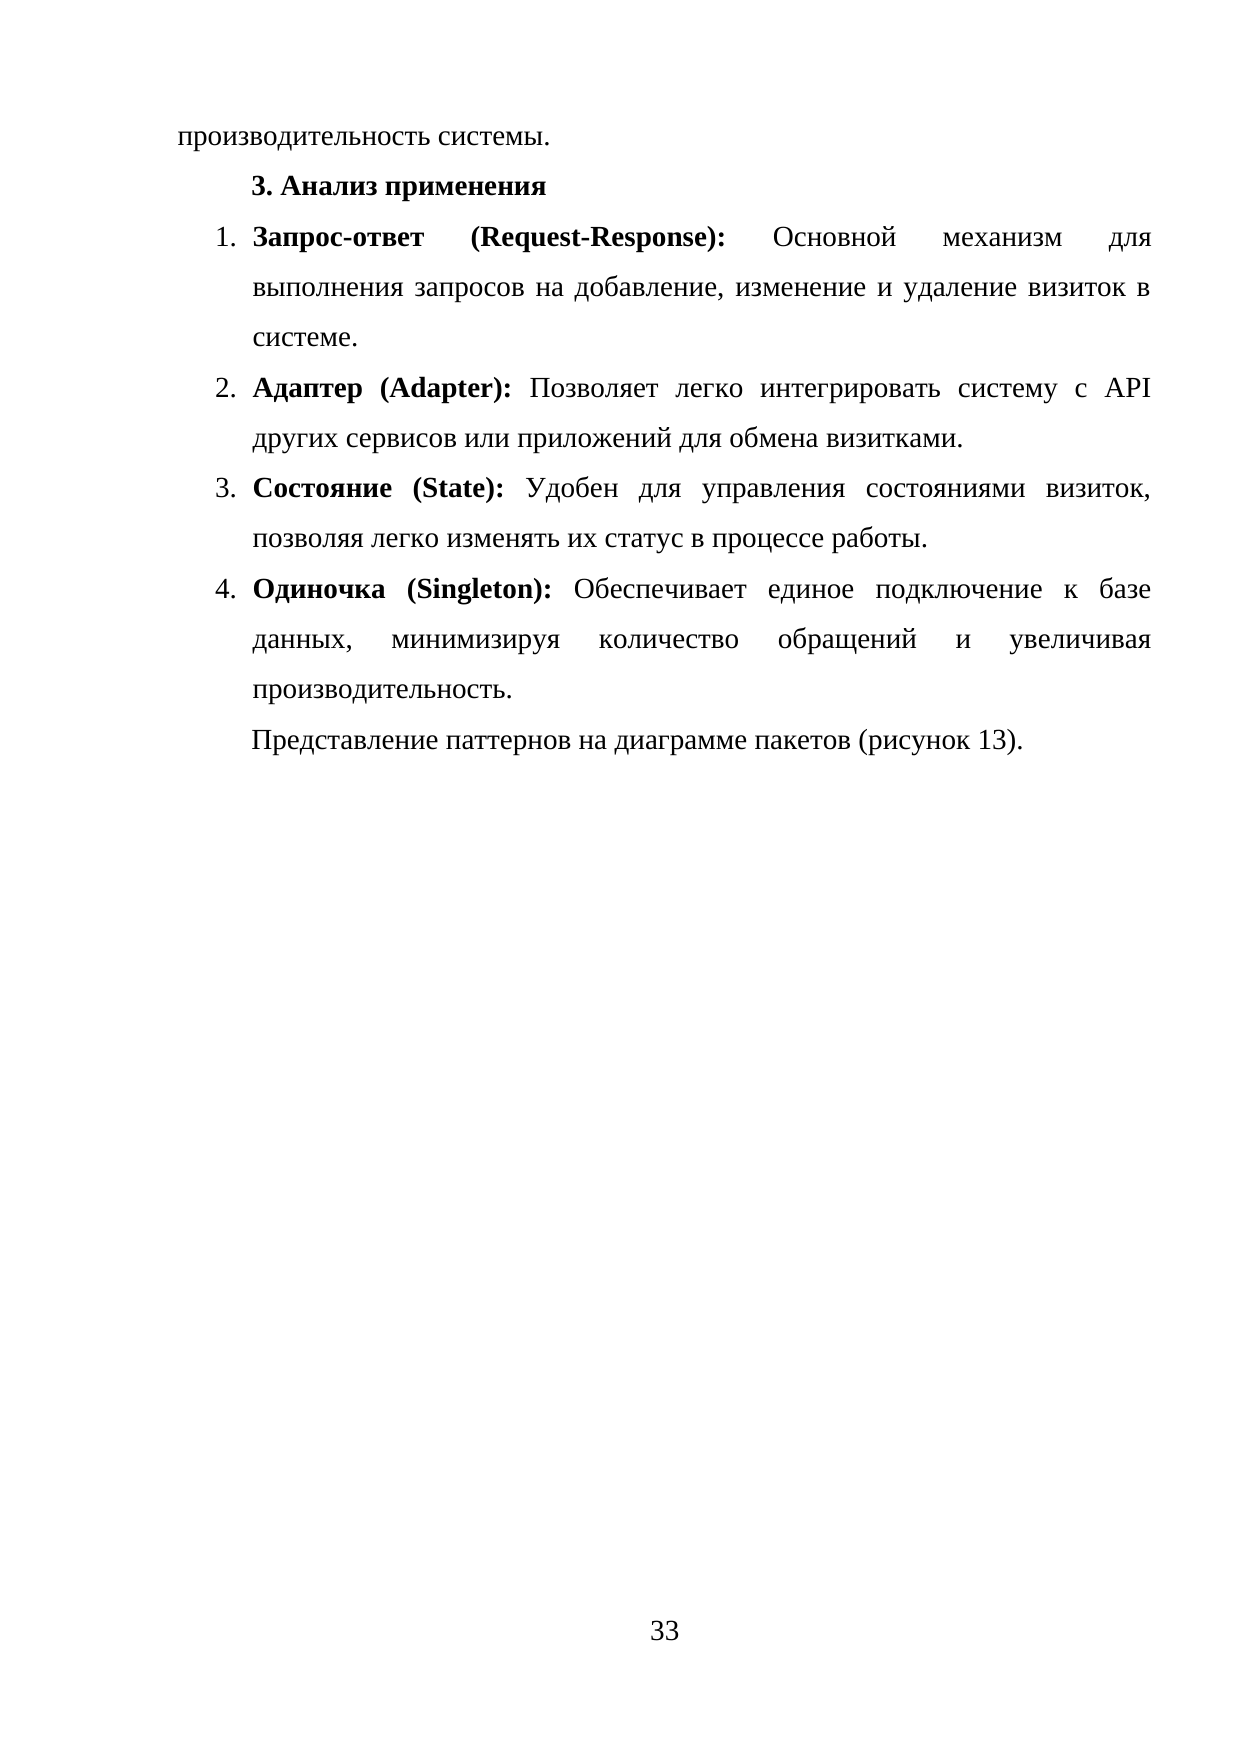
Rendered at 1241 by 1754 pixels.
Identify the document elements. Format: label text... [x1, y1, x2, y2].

list Запрос-ответ (Request-Response): Основной механизм для выполнения запросов на добавление, изменение и удаление визиток в системе. [215, 219, 1152, 353]
list Адаптер (Adapter): Позволяет легко интегрировать систему с API других сервисов или приложений для обмена визитками. [215, 370, 1152, 453]
text Представление паттернов на диаграмме пакетов (рисунок 13). [177, 722, 1152, 755]
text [177, 118, 1152, 152]
text 3. Анализ применения [177, 168, 1152, 202]
list Состояние (State): Удобен для управления состояниями визиток, позволяя легко изменять их статус в процессе работы. [215, 470, 1152, 554]
list Одиночка (Singleton): Обеспечивает единое подключение к базе данных, минимизируя количество обращений и увеличивая производительность. [215, 571, 1152, 705]
